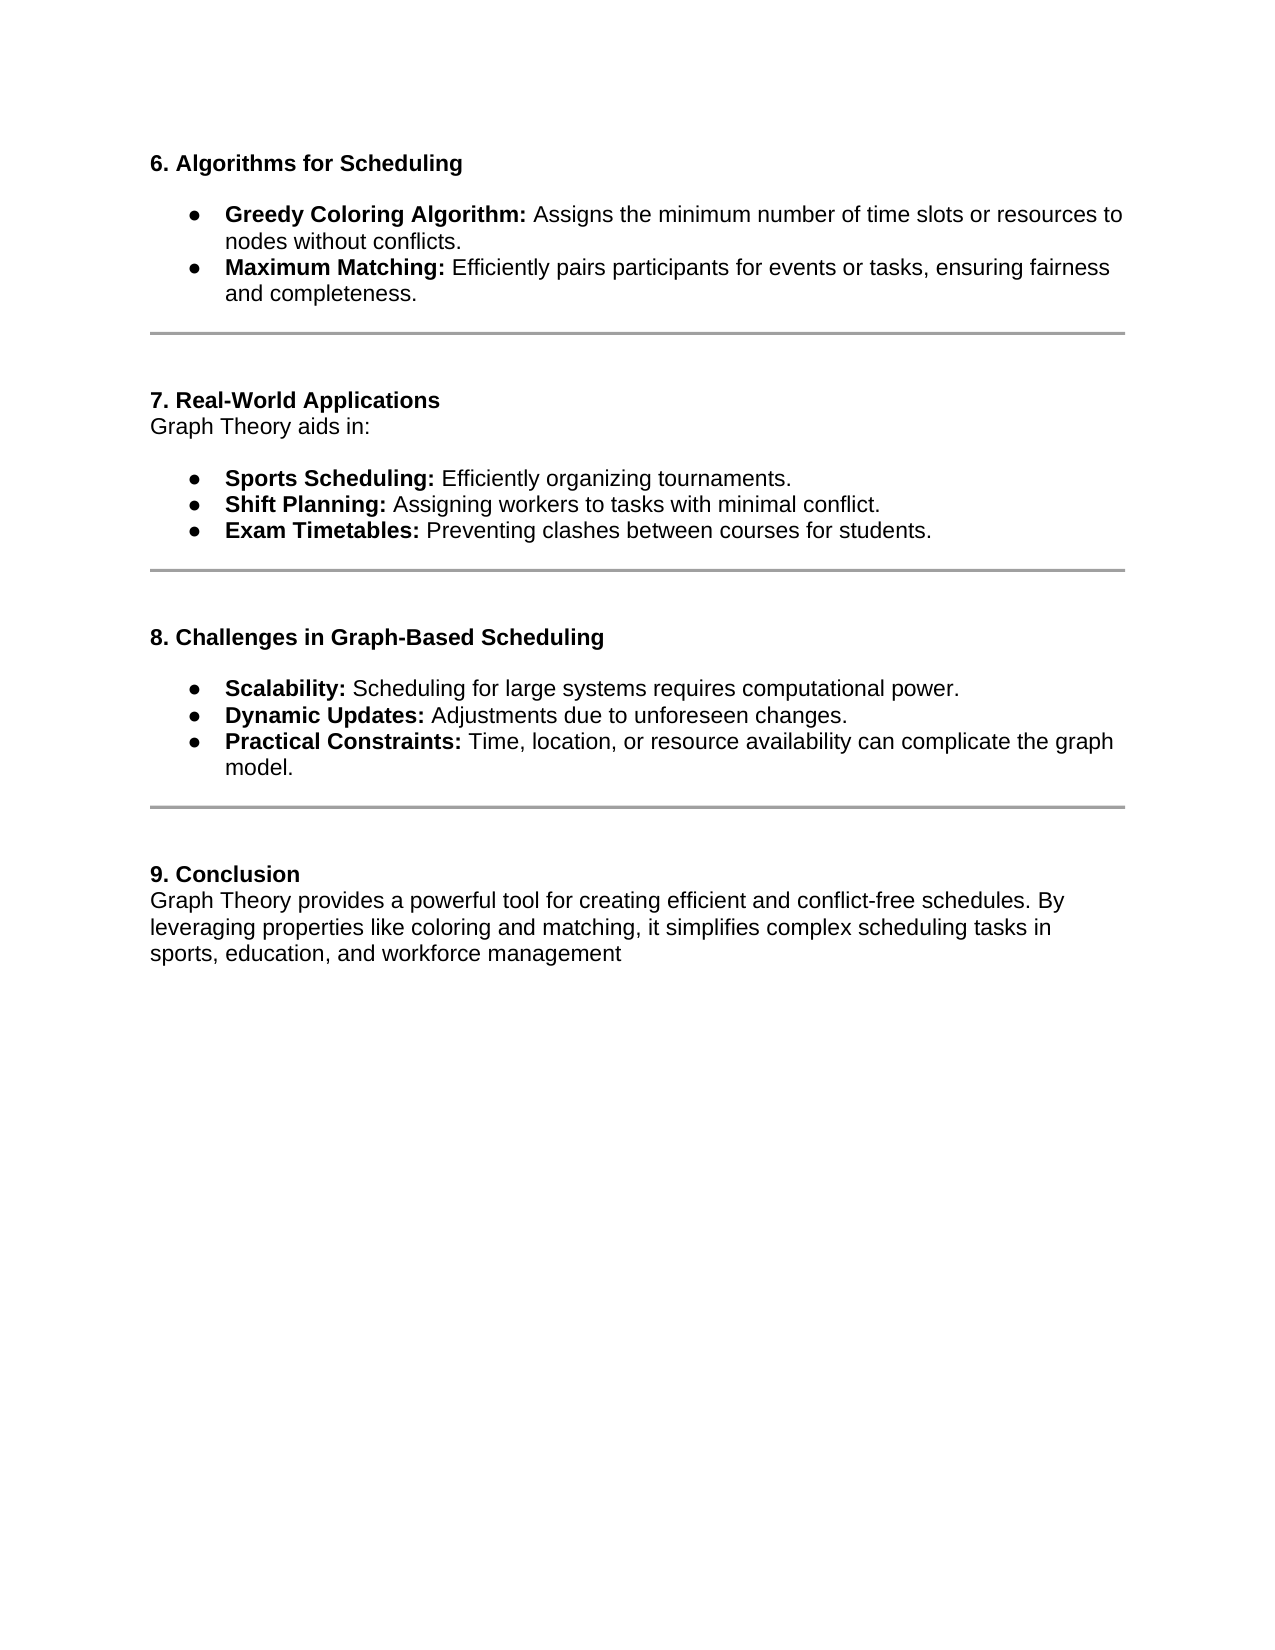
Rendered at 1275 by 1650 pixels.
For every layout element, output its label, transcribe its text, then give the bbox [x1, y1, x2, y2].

text 7. Real-World Applications Graph Theory aids in: [150, 387, 1125, 440]
list Practical Constraints: Time, location, or resource availability can complicate the graph model. [187, 728, 1125, 781]
list Scalability: Scheduling for large systems requires computational power. [187, 675, 1125, 702]
text 8. Challenges in Graph-Based Scheduling [150, 624, 1125, 650]
list Exam Timetables: Preventing clashes between courses for students. [187, 517, 1125, 544]
list Greedy Coloring Algorithm: Assigns the minimum number of time slots or resources to nodes without conflicts. [187, 201, 1125, 254]
list Maximum Matching: Efficiently pairs participants for events or tasks, ensuring fairness and completeness. [187, 254, 1125, 307]
text 9. Conclusion Graph Theory provides a powerful tool for creating efficient and conflict-free schedules. By leveraging properties like coloring and matching, it simplifies complex scheduling tasks in sports, education, and workforce management [150, 861, 1125, 966]
list Dynamic Updates: Adjustments due to unforeseen changes. [187, 702, 1125, 728]
list Shift Planning: Assigning workers to tasks with minimal conflict. [187, 491, 1125, 517]
list Sports Scheduling: Efficiently organizing tournaments. [187, 465, 1125, 491]
text 6. Algorithms for Scheduling [150, 150, 1125, 176]
